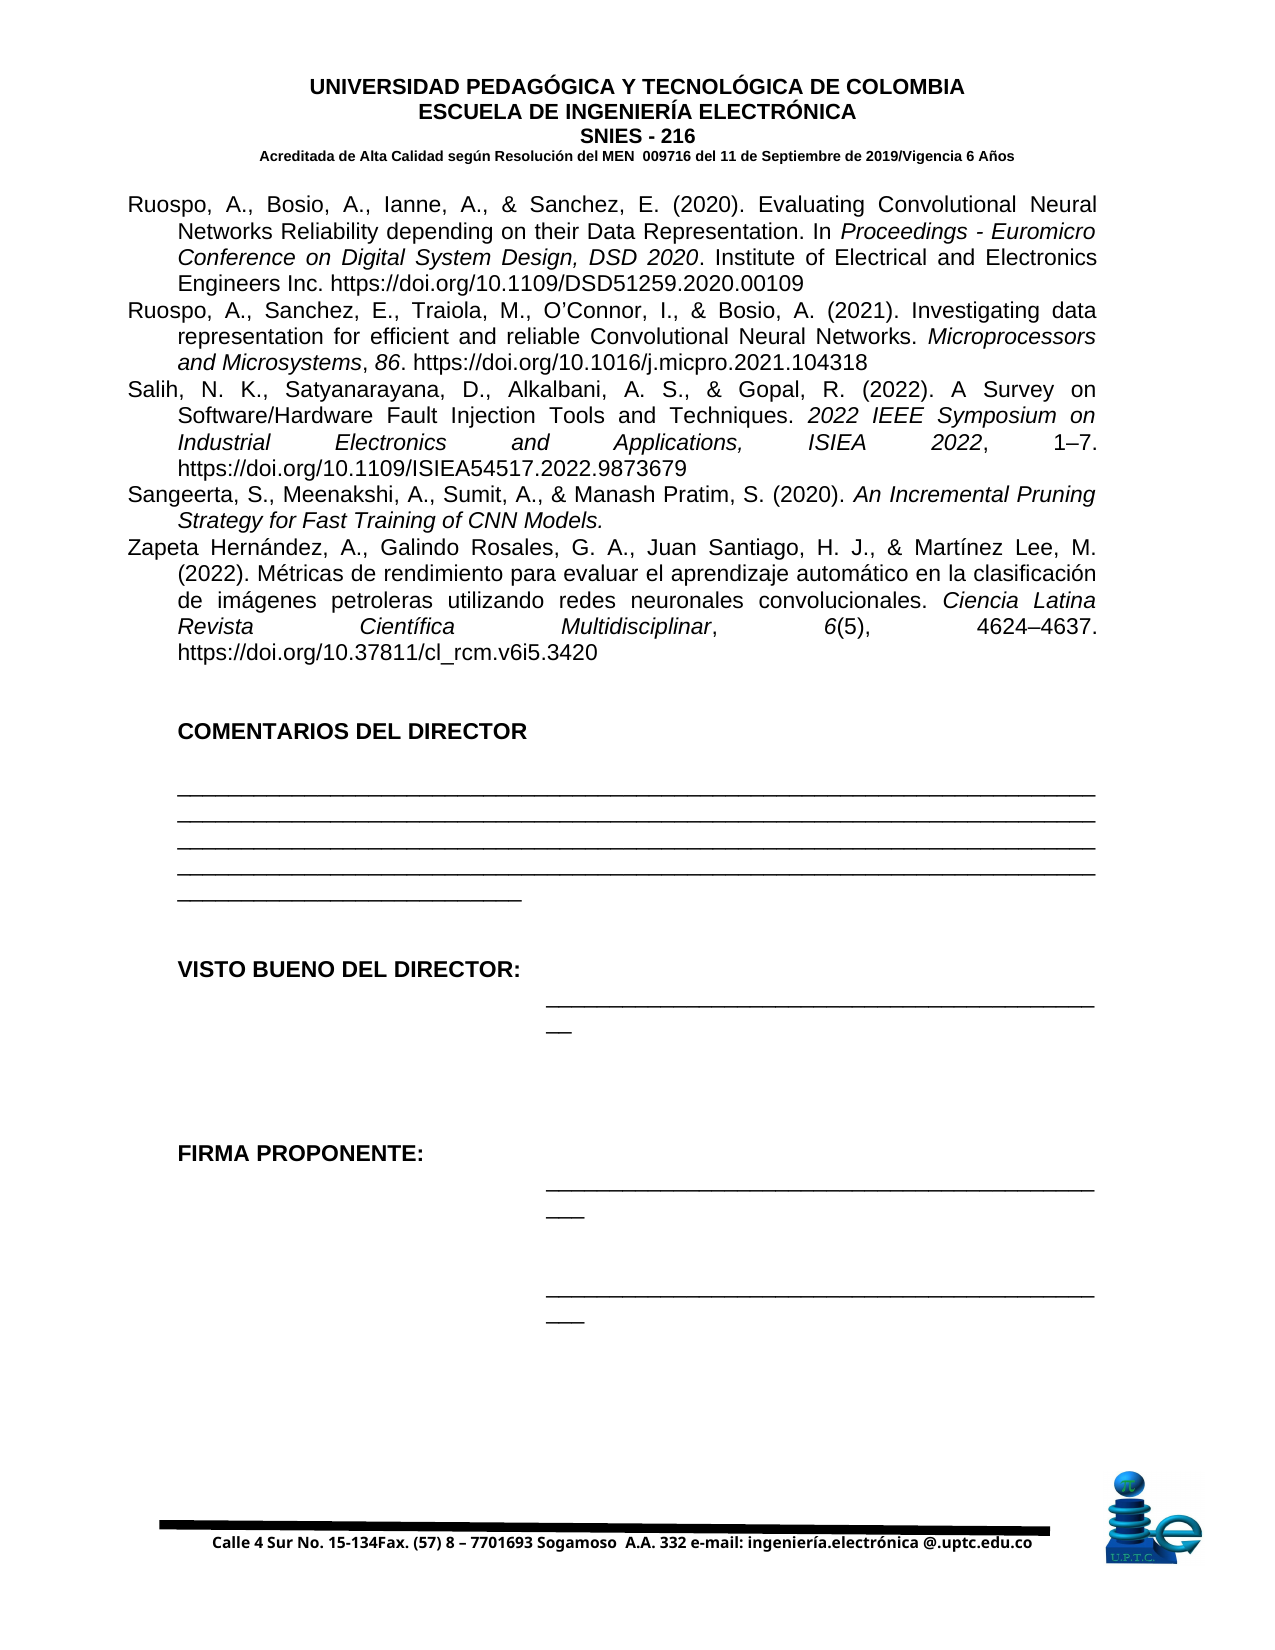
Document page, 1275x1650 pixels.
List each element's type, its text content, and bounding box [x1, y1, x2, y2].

text VISTO BUENO DEL DIRECTOR: _____________________________________________ [177, 956, 1098, 1034]
text ______________________________________________ [177, 1245, 1098, 1324]
text FIRMA PROPONENTE: ______________________________________________ [177, 1140, 1098, 1219]
text ___________________________________________________________________________________________________________________________________________________________________________________________________________________________________________________________________________________________________________________________ [177, 771, 1098, 903]
text COMENTARIOS DEL DIRECTOR [177, 718, 1098, 745]
picture [1103, 1471, 1205, 1566]
